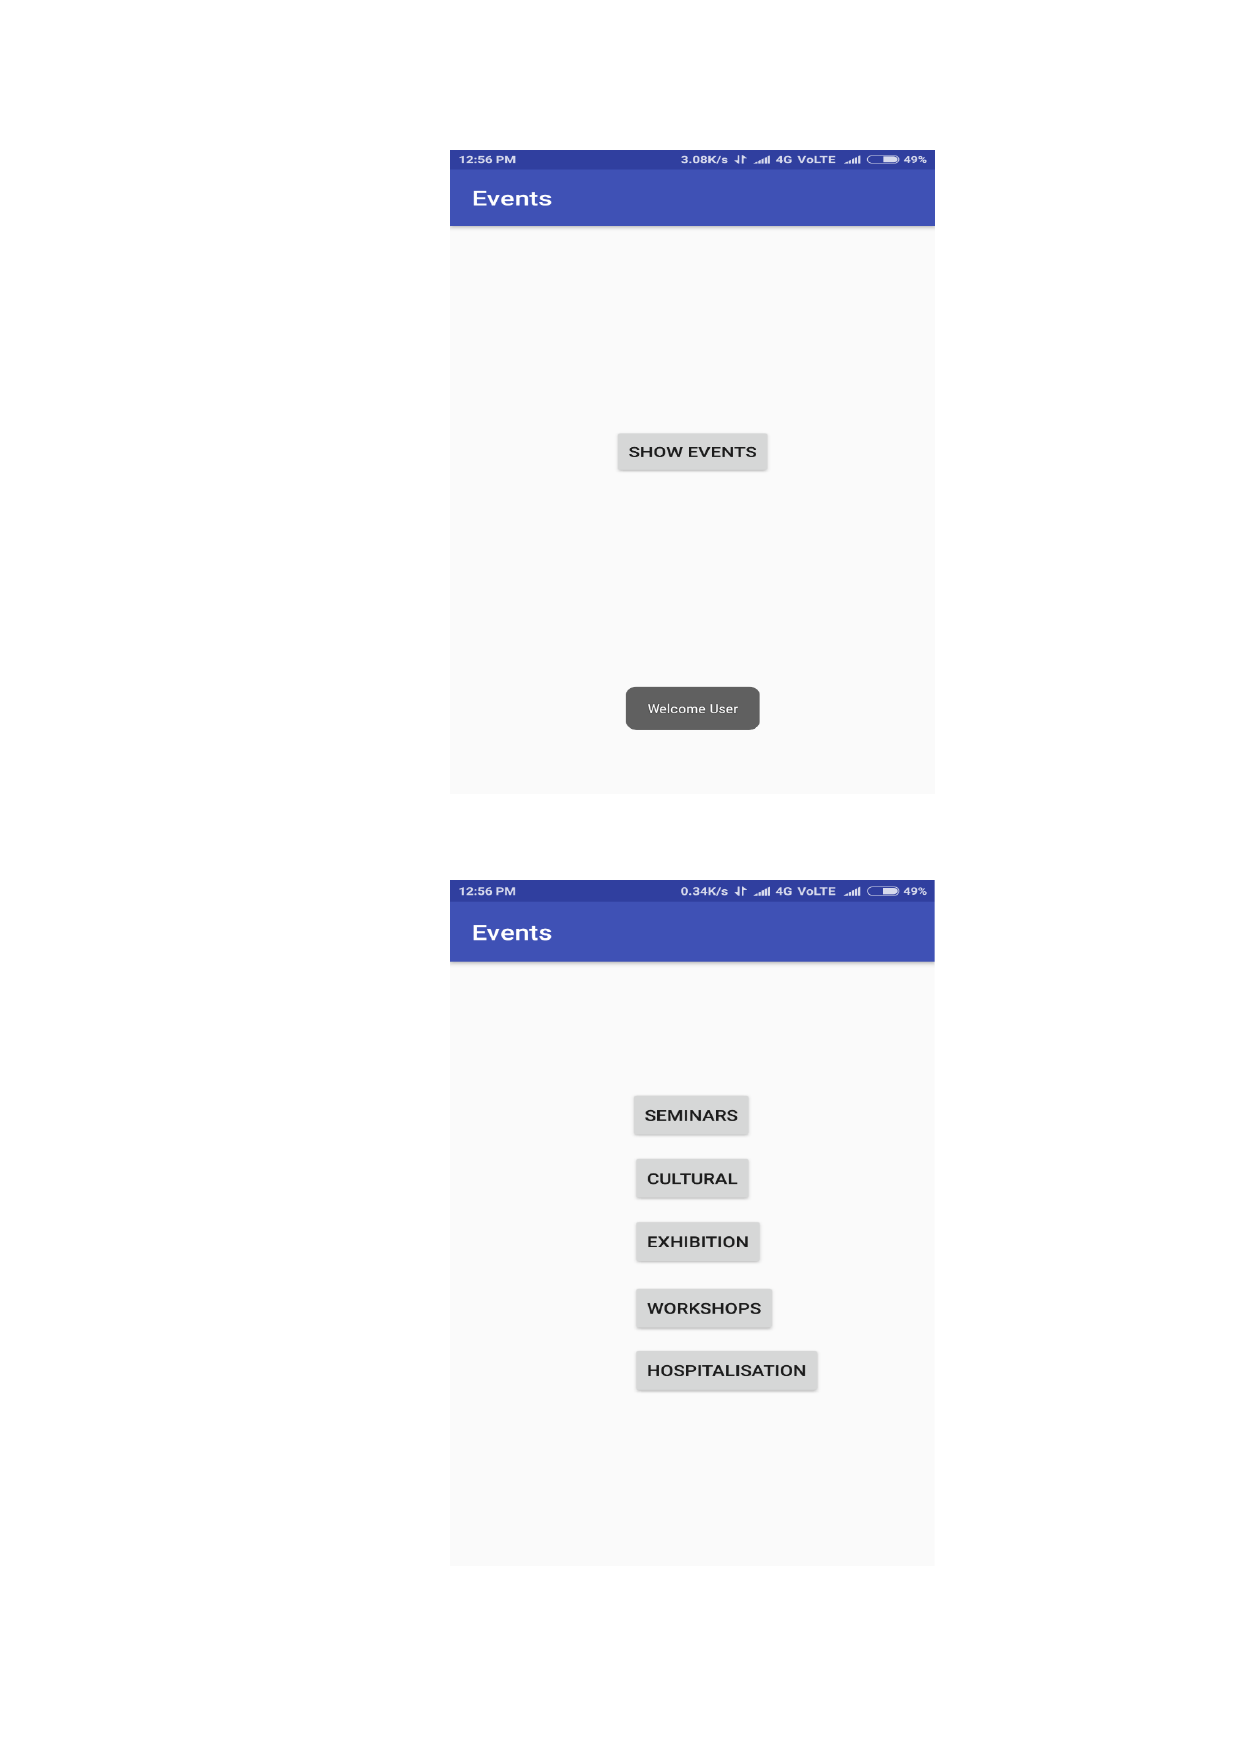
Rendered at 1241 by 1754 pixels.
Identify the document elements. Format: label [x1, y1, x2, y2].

picture [450, 880, 935, 1566]
picture [450, 150, 935, 794]
